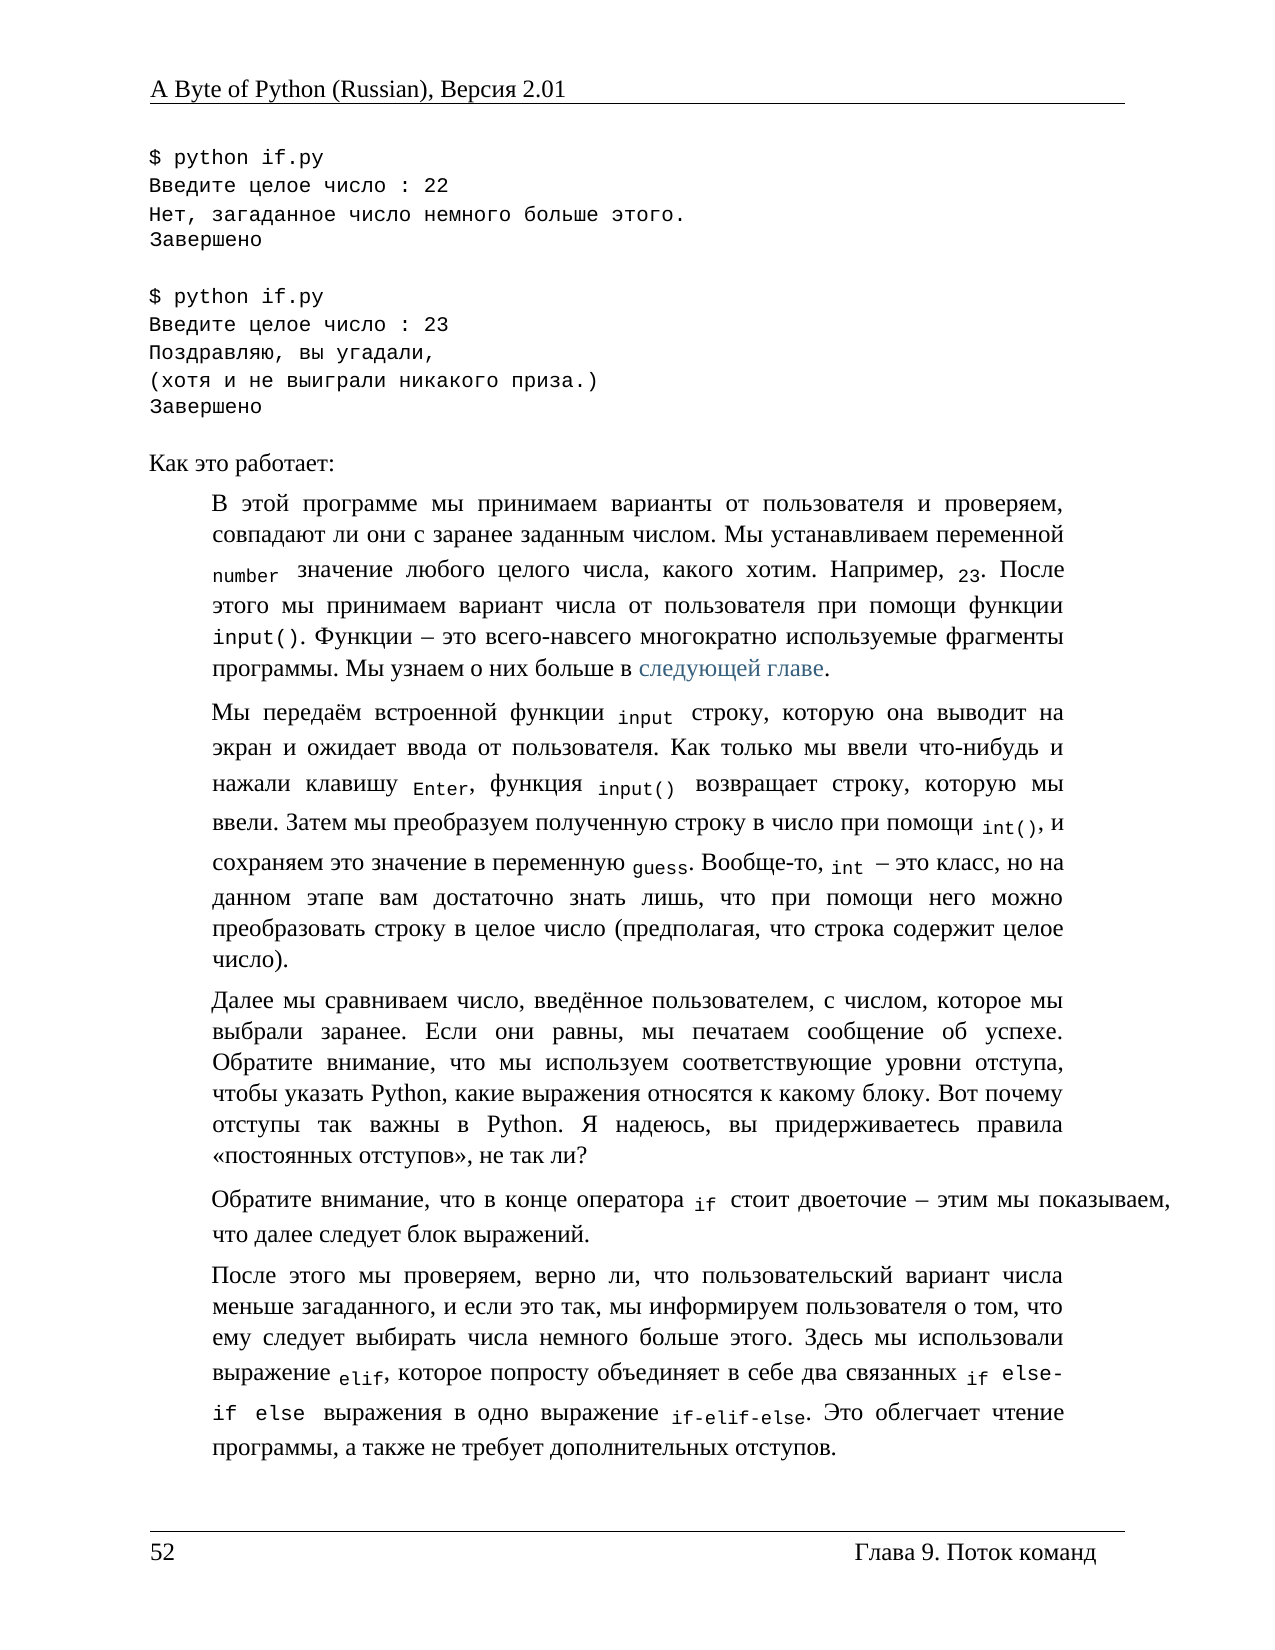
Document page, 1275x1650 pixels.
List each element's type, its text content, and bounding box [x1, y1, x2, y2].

text Поздравляю, вы угадали, [148, 342, 1171, 366]
text Мы передаём встроенной функции input строку, которую она выводит на экран и ожидает ввода от пользователя. Как только мы ввели что-нибудь и нажали клавишу Enter, функция input() возвращает строку, которую мы ввели. Затем мы преобразуем полученную строку в число при помощи int(), и сохраняем это значение в переменную guess. Вообще-то, int – это класс, но на данном этапе вам достаточно знать лишь, что при помощи него можно преобразовать строку в целое число (предполагая, что строка содержит целое число). [211, 693, 1064, 973]
text Далее мы сравниваем число, введённое пользователем, с числом, которое мы выбрали заранее. Если они равны, мы печатаем сообщение об успехе. Обратите внимание, что мы используем соответствующие уровни отступа, чтобы указать Python, какие выражения относятся к какому блоку. Вот почему отступы так важны в Python. Я надеюсь, вы придерживаетесь правила «постоянных отступов», не так ли? [211, 985, 1064, 1169]
text $ python if.py [148, 147, 1171, 171]
text После этого мы проверяем, верно ли, что пользовательский вариант числа меньше загаданного, и если это так, мы информируем пользователя о том, что ему следует выбирать числа немного больше этого. Здесь мы использовали выражение elif, которое попросту объединяет в себе два связанных if else-if else выражения в одно выражение if-elif-else. Это облегчает чтение программы, а также не требует дополнительных отступов. [211, 1260, 1064, 1461]
text Обратите внимание, что в конце оператора if стоит двоеточие – этим мы показываем, что далее следует блок выражений. [211, 1181, 1171, 1248]
text В этой программе мы принимаем варианты от пользователя и проверяем, совпадают ли они с заранее заданным числом. Мы устанавливаем переменной number значение любого целого числа, какого хотим. Например, 23. После этого мы принимаем вариант числа от пользователя при помощи функции input(). Функции – это всего-навсего многократно используемые фрагменты программы. Мы узнаем о них больше в следующей главе. [211, 488, 1064, 682]
text Введите целое число : 22 [148, 175, 1171, 199]
text Введите целое число : 23 [148, 314, 1171, 337]
text Как это работает: [148, 448, 1171, 476]
text Нет, загаданное число немного больше этого. Завершено [148, 203, 798, 253]
text (хотя и не выиграли никакого приза.) Завершено [148, 370, 710, 420]
text $ python if.py [148, 286, 1171, 309]
